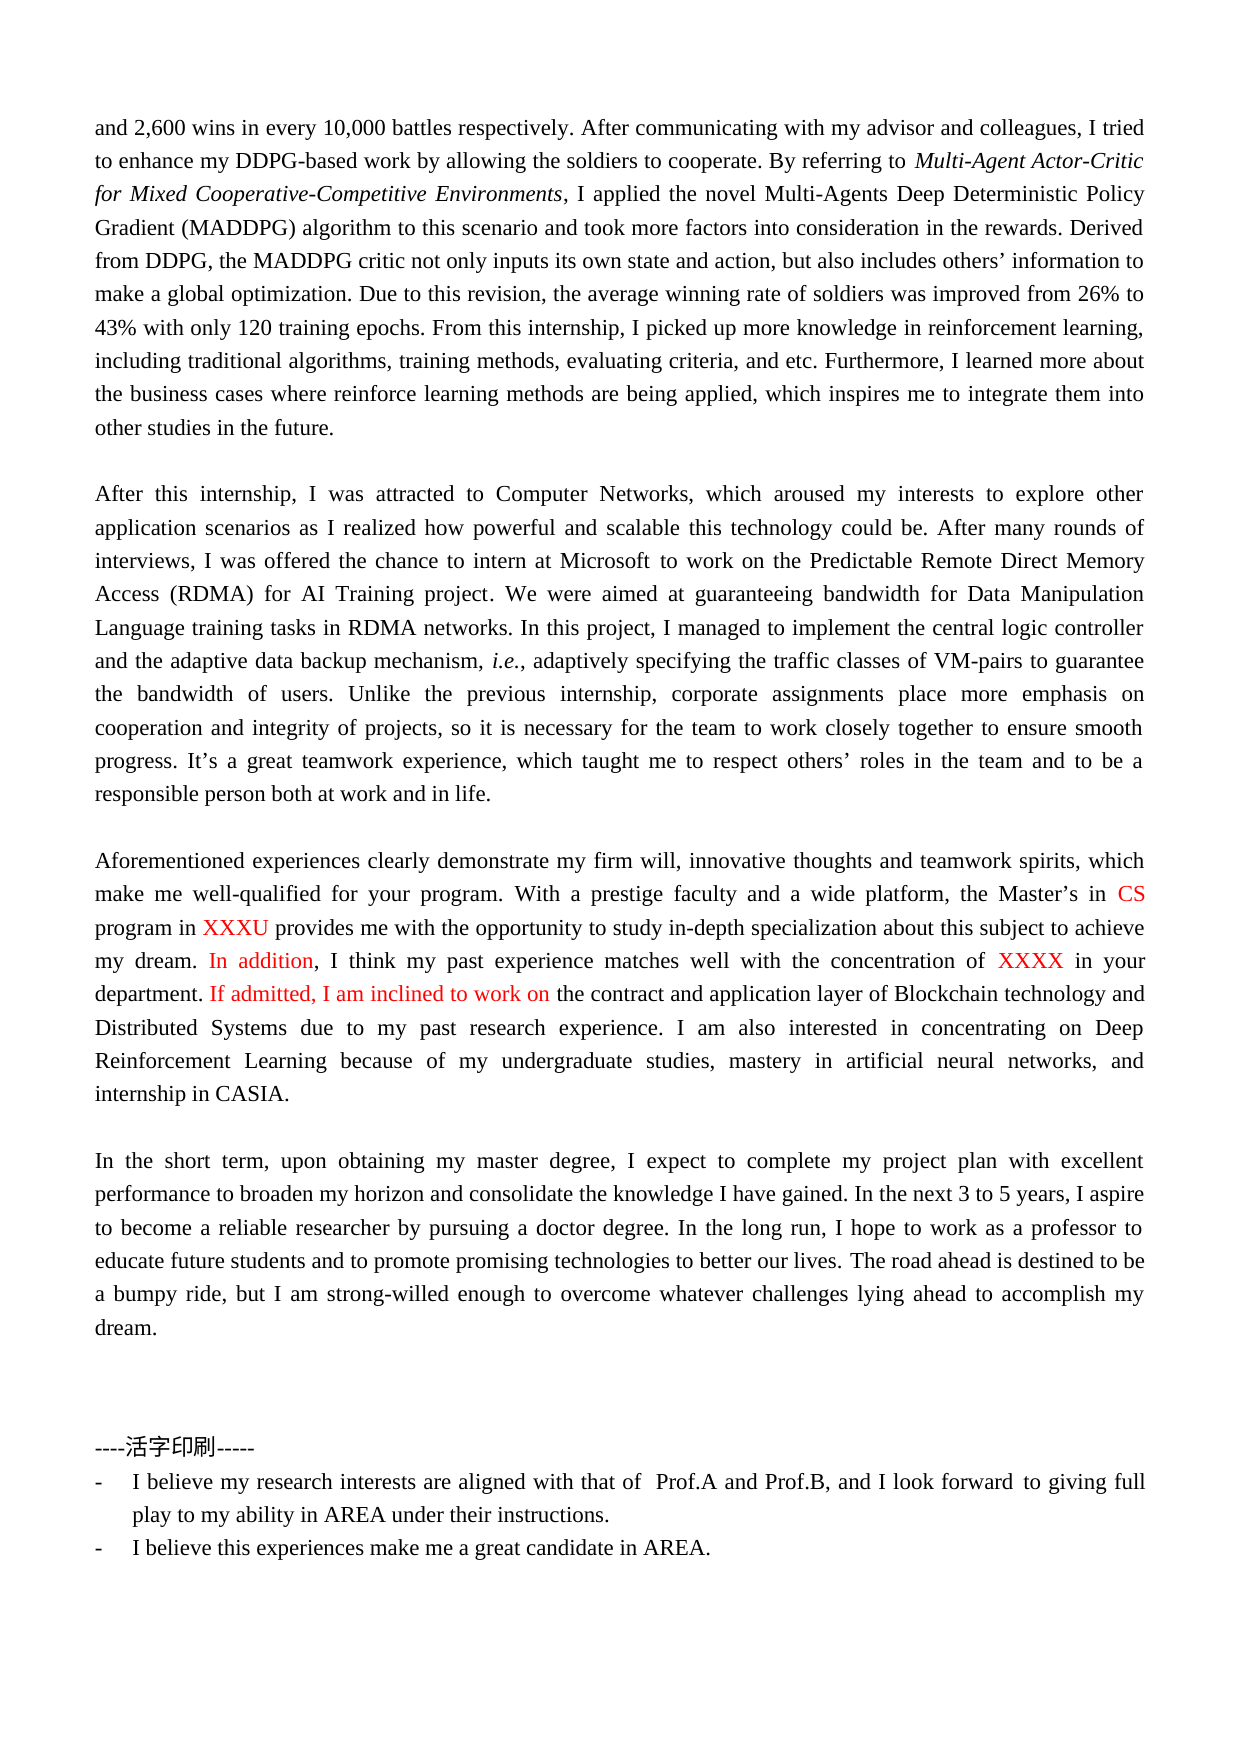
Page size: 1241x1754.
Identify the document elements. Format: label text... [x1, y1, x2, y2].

text ----活字印刷----- [94, 1429, 1146, 1462]
text With a prestige faculty and a wide platform, the Master’s in CS in XXXU provides me with the opportunity to study in-depth specialization about this subject to achieve my dream. In addition, I think my past experience matches well the concentration of XXXX in your department. If admitted, I am inclined to work on the contract and application layer of Blockchain technology and istributed ystems due to my past research experience. I am also on eep einforcement earning my undergraduate , mastery in , and internship in CASIA. [94, 842, 1146, 1108]
list I believe my research interests Prof.A and Prof.B, and I look forward to giving full play to my ability in AREA under their instructions. [94, 1462, 1146, 1529]
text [94, 108, 1146, 442]
text After this internship, I was attracted to Computer Networks, which aroused my interests to explore other application scenarios as I realized how powerful and scalable this technology could be. After many rounds of interviews, I was offered the chance to intern at Microsoft to work on the Predictable Remote Direct Memory Access (RDMA) for AI Training project. We were aimed at guaranteeing bandwidth for Data Manipulation Language training tasks in RDMA networks. [94, 475, 1146, 808]
text In the short term, upon obtaining my master degree, I expect to complete my project plan with excellent performance to broaden my horizon and consolidate the knowledge I have gained. In the next 35 year, I aspire to become a reliable researcher by pursuing a doctor degree. In the long run, I hope to work as a professor to educate future students and to promote promising technologies to better our lives. The road ahead is destined to be a bumpy ride, but I am strong-willed enough to overcome whatever challenges lying ahead to accomplish my dream. [94, 1142, 1146, 1342]
list I believe this experience in AREA. [94, 1529, 1146, 1562]
